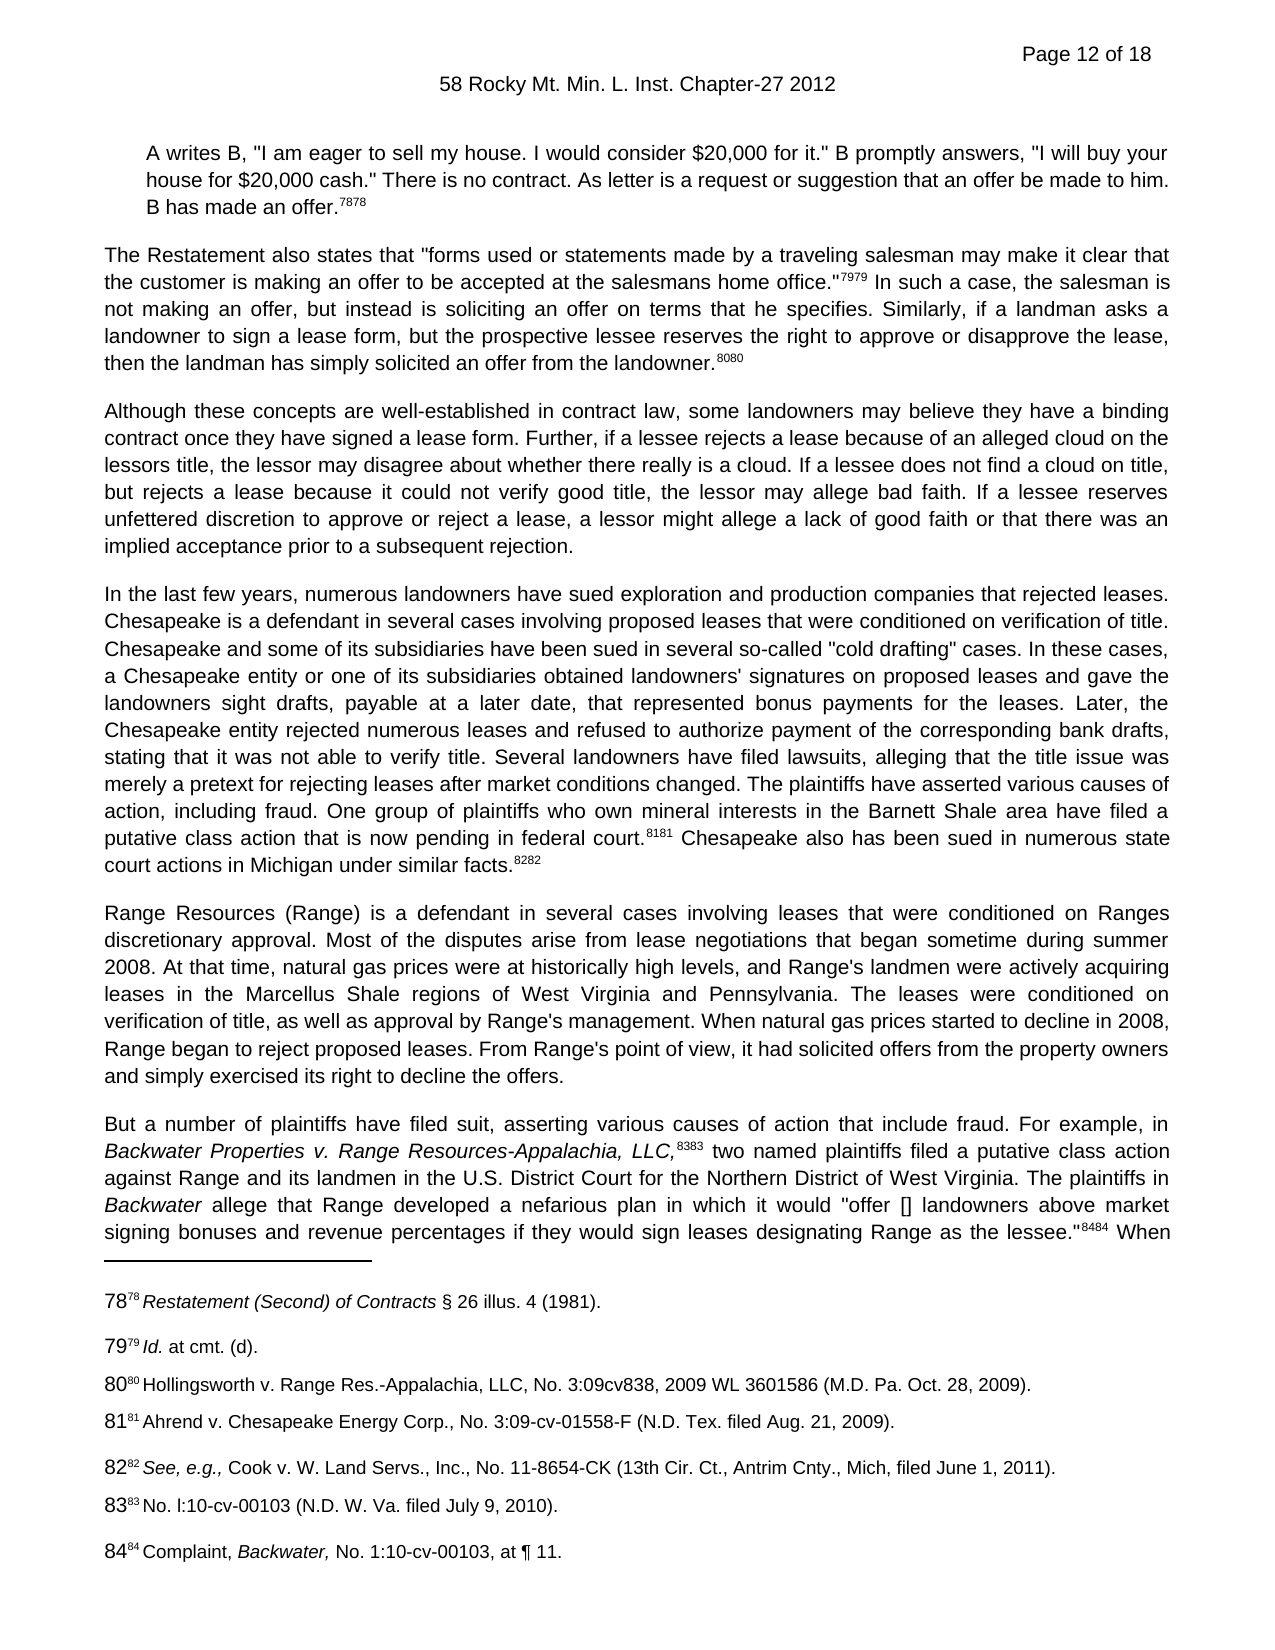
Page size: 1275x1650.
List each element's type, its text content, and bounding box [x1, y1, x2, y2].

text In the last few years, numerous landowners have sued exploration and production companies that rejected leases. Chesapeake is a defendant in several cases involving proposed leases that were conditioned on verification of title. Chesapeake and some of its subsidiaries have been sued in several so-called "cold drafting" cases. In these cases, a Chesapeake entity or one of its subsidiaries obtained landowners' signatures on proposed leases and gave the landowners sight drafts, payable at a later date, that represented bonus payments for the leases. Later, the Chesapeake entity rejected numerous leases and refused to authorize payment of the corresponding bank drafts, stating that it was not able to verify title. Several landowners have filed lawsuits, alleging that the title issue was merely a pretext for rejecting leases after market conditions changed. The plaintiffs have asserted various causes of action, including fraud. One group of plaintiffs who own mineral interests in the Barnett Shale area have filed a putative class action that is now pending in federal court.81 Chesapeake also has been sued in numerous state court actions in Michigan under similar facts.82 [104, 579, 1171, 877]
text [104, 1108, 1171, 1244]
text The Restatement also states that "forms used or statements made by a traveling salesman may make it clear that the customer is making an offer to be accepted at the salesmans home office."79 In such a case, the salesman is not making an offer, but instead is soliciting an offer on terms that he specifies. Similarly, if a landman asks a landowner to sign a lease form, but the prospective lessee reserves the right to approve or disapprove the lease, then the landman has simply solicited an offer from the landowner.80 [104, 239, 1171, 375]
text Range Resources (Range) is a defendant in several cases involving leases that were conditioned on Ranges discretionary approval. Most of the disputes arise from lease negotiations that began sometime during summer 2008. At that time, natural gas prices were at historically high levels, and Range's landmen were actively acquiring leases in the Marcellus Shale regions of West Virginia and Pennsylvania. The leases were conditioned on verification of title, as well as approval by Range's management. When natural gas prices started to decline in 2008, Range began to reject proposed leases. From Range's point of view, it had solicited offers from the property owners and simply exercised its right to decline the offers. [104, 898, 1171, 1087]
text A writes B, "I am eager to sell my house. I would consider $20,000 for it." B promptly answers, "I will buy your house for $20,000 cash." There is no contract. As letter is a request or suggestion that an offer be made to him. B has made an offer.78 [146, 137, 1171, 219]
text Although these concepts are well-established in contract law, some landowners may believe they have a binding contract once they have signed a lease form. Further, if a lessee rejects a lease because of an alleged cloud on the lessors title, the lessor may disagree about whether there really is a cloud. If a lessee does not find a cloud on title, but rejects a lease because it could not verify good title, the lessor may allege bad faith. If a lessee reserves unfettered discretion to approve or reject a lease, a lessor might allege a lack of good faith or that there was an implied acceptance prior to a subsequent rejection. [104, 396, 1171, 558]
